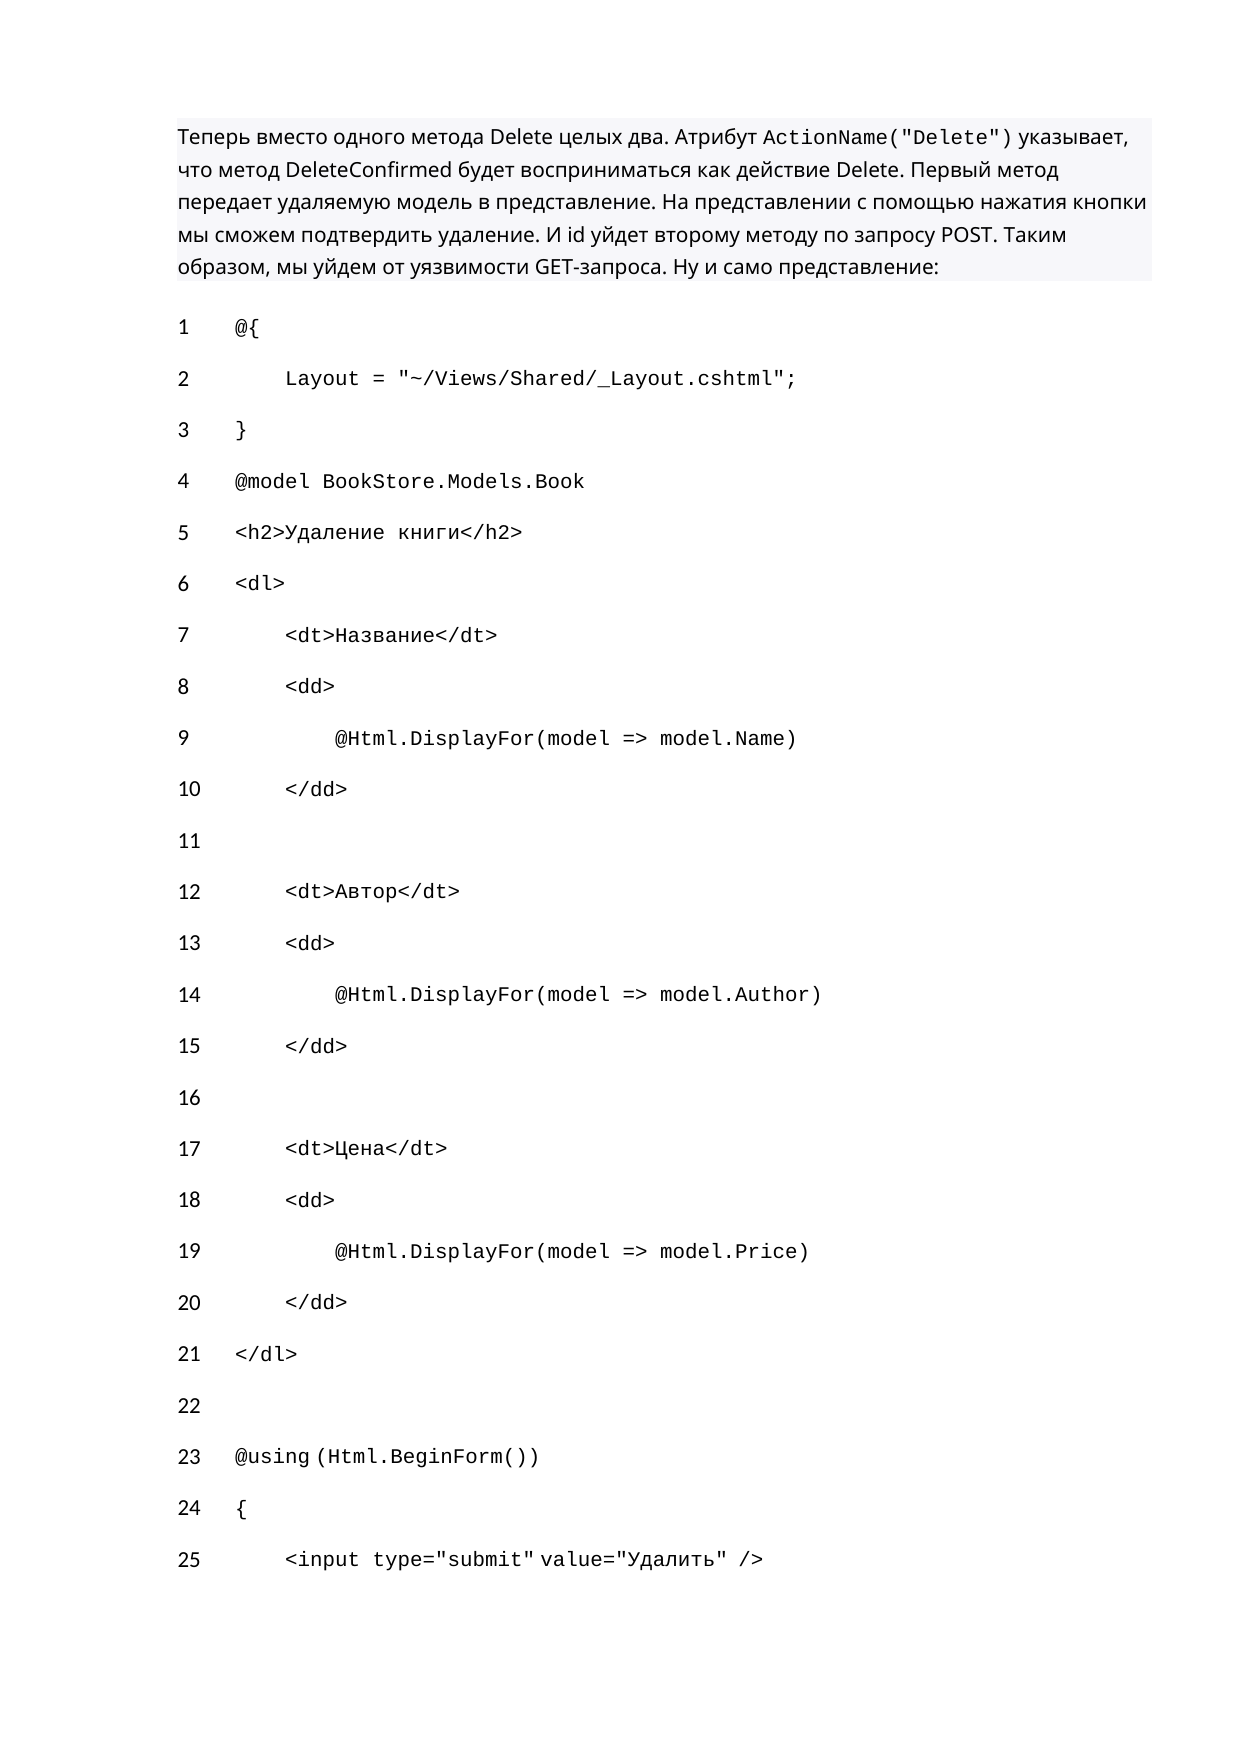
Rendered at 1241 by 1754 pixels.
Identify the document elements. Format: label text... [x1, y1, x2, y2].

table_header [235, 310, 1240, 1594]
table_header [177, 310, 235, 1594]
text Теперь вместо одного метода Delete целых два. Атрибут ActionName("Delete") указывает, что метод DeleteConfirmed будет восприниматься как действие Delete. Первый метод передает удаляемую модель в представление. На представлении с помощью нажатия кнопки мы сможем подтвердить удаление. И id уйдет второму методу по запросу POST. Таким образом, мы уйдем от уязвимости GET-запроса. Ну и само представление: [177, 118, 1152, 281]
